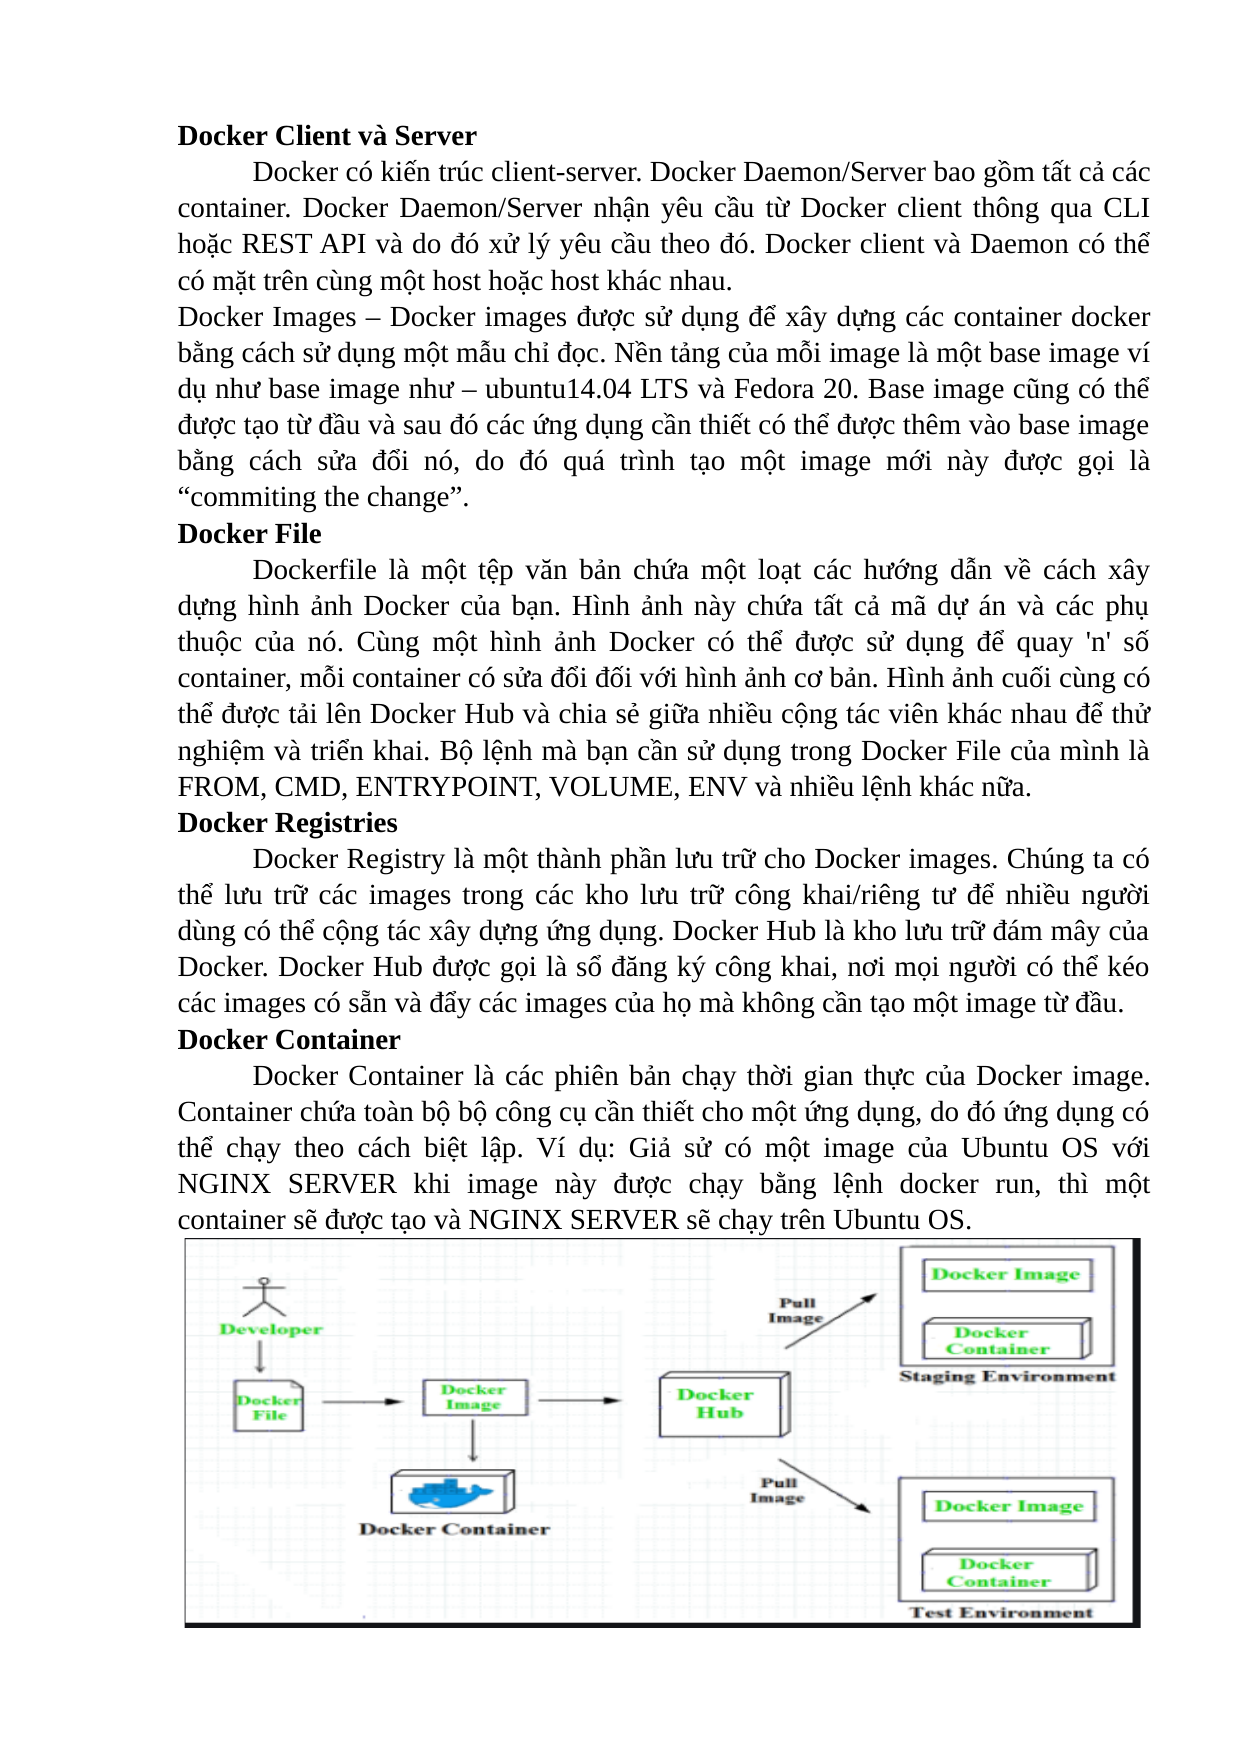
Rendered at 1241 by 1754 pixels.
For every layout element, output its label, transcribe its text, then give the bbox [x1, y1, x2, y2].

text Docker Client và Server [177, 118, 1152, 152]
text Docker Images – Docker images được sử dụng để xây dựng các container docker bằng cách sử dụng một mẫu chỉ đọc. Nền tảng của mỗi image là một base image ví dụ như base image như – ubuntu14.04 LTS và Fedora 20. Base image cũng có thể được tạo từ đầu và sau đó các ứng dụng cần thiết có thể được thêm vào base image bằng cách sửa đổi nó, do đó quá trình tạo một image mới này được gọi là “commiting the change”. [177, 299, 1152, 513]
text Docker Registries [177, 805, 1152, 838]
text Docker Container là các phiên bản chạy thời gian thực của Docker image. Container chứa toàn bộ bộ công cụ cần thiết cho một ứng dụng, do đó ứng dụng có thể chạy theo cách biệt lập. Ví dụ: Giả sử có một image của Ubuntu OS với NGINX SERVER khi image này được chạy bằng lệnh docker run, thì một container sẽ được tạo và NGINX SERVER sẽ chạy trên Ubuntu OS. [177, 1058, 1152, 1236]
text Dockerfile là một tệp văn bản chứa một loạt các hướng dẫn về cách xây dựng hình ảnh Docker của bạn. Hình ảnh này chứa tất cả mã dự án và các phụ thuộc của nó. Cùng một hình ảnh Docker có thể được sử dụng để quay 'n' số container, mỗi container có sửa đổi đối với hình ảnh cơ bản. Hình ảnh cuối cùng có thể được tải lên Docker Hub và chia sẻ giữa nhiều cộng tác viên khác nhau để thử nghiệm và triển khai. Bộ lệnh mà bạn cần sử dụng trong Docker File của mình là FROM, CMD, ENTRYPOINT, VOLUME, ENV và nhiều lệnh khác nữa. [177, 552, 1152, 802]
text Docker Container [177, 1022, 1152, 1055]
text Docker có kiến ​​trúc client-server. Docker Daemon/Server bao gồm tất cả các container. Docker Daemon/Server nhận yêu cầu từ Docker client thông qua CLI hoặc REST API và do đó xử lý yêu cầu theo đó. Docker client và Daemon có thể có mặt trên cùng một host hoặc host khác nhau. [177, 154, 1152, 296]
text Docker Registry là một thành phần lưu trữ cho Docker images. Chúng ta có thể lưu trữ các images trong các kho lưu trữ công khai/riêng tư để nhiều người dùng có thể cộng tác xây dựng ứng dụng. Docker Hub là kho lưu trữ đám mây của Docker. Docker Hub được gọi là sổ đăng ký công khai, nơi mọi người có thể kéo các images có sẵn và đẩy các images của họ mà không cần tạo một image từ đầu. [177, 841, 1152, 1019]
text Docker File [177, 516, 1152, 549]
picture [184, 1238, 1141, 1628]
